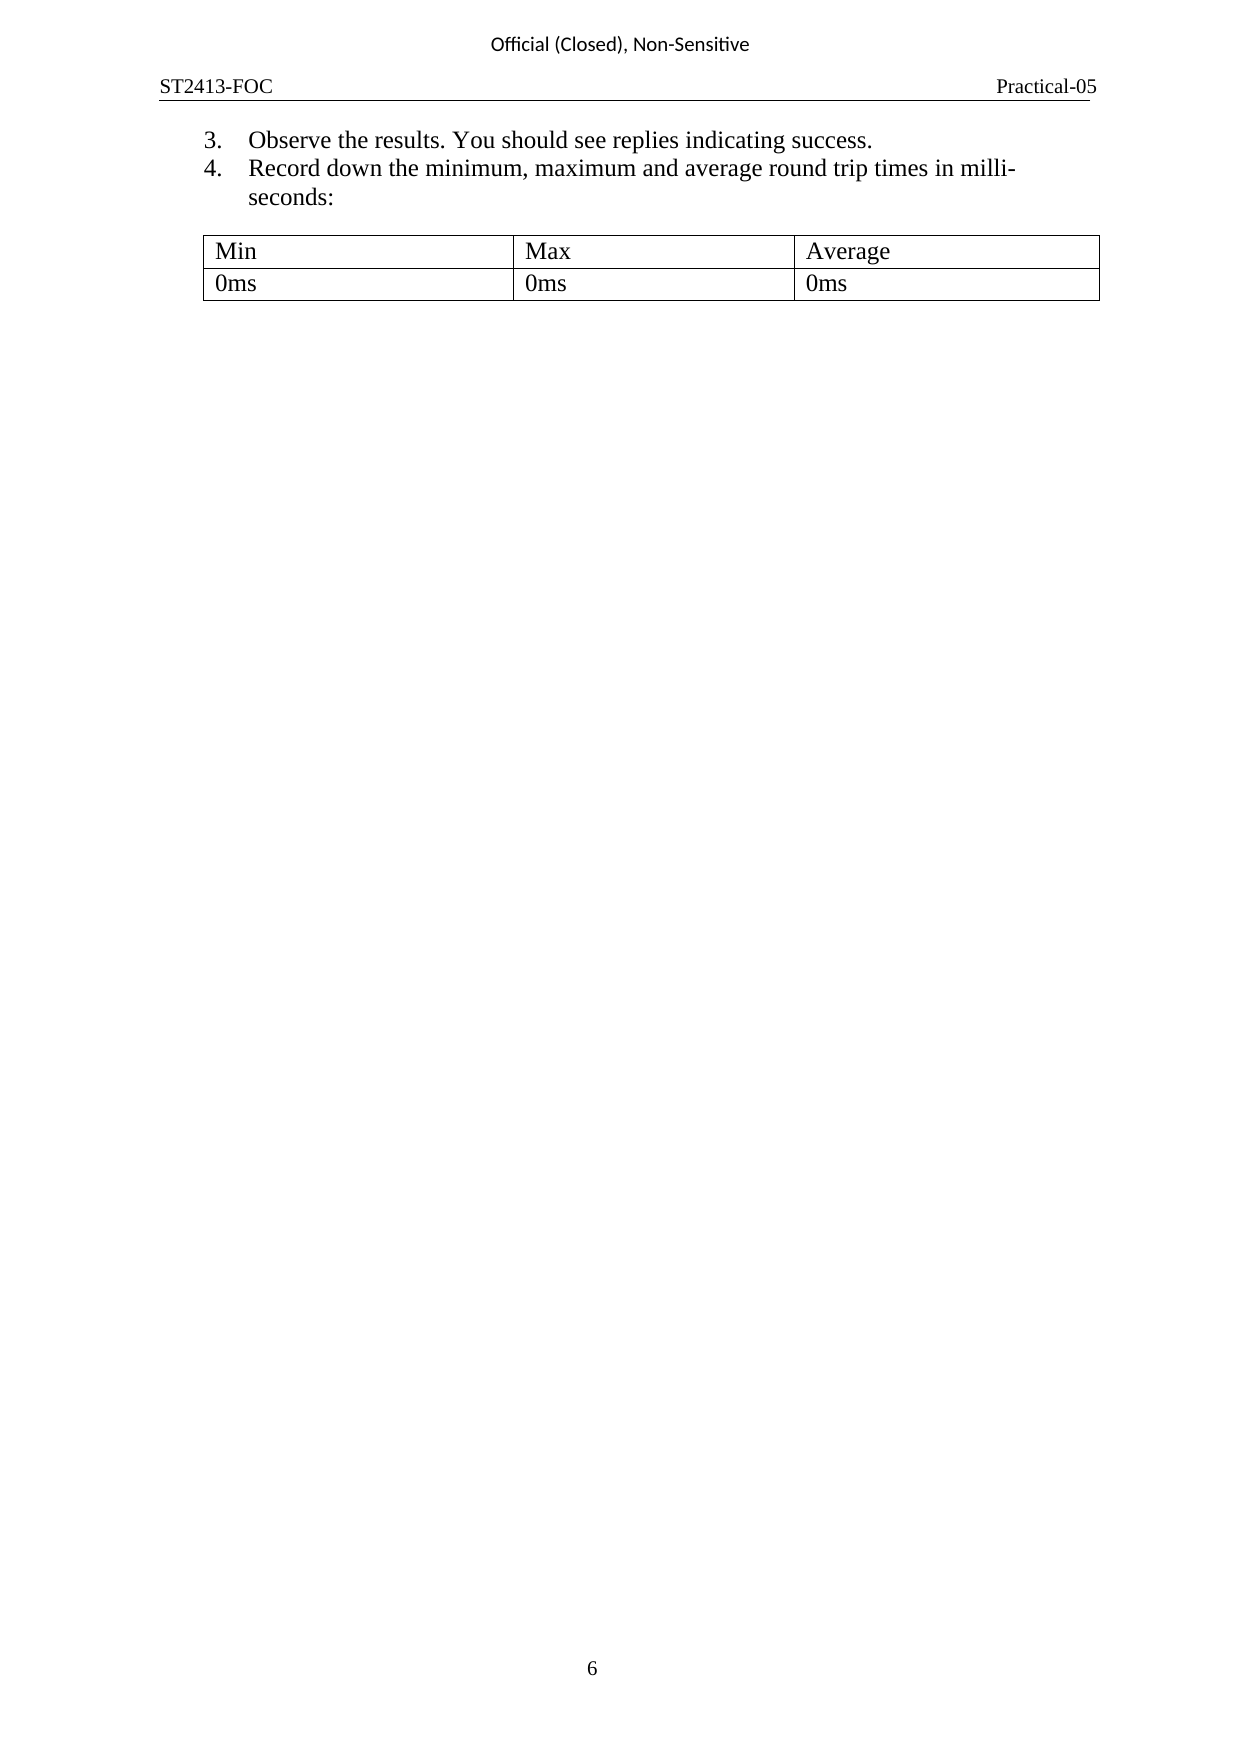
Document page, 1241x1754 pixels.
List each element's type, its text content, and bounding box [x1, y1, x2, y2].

table_header Min [204, 236, 513, 267]
list Observe the results. You should see replies indicating success. [204, 125, 1090, 153]
table_header Max [514, 236, 794, 267]
table_header Average [795, 236, 1099, 267]
table_cell 0ms [514, 269, 794, 300]
table_cell 0ms [795, 269, 1099, 300]
table_cell 0ms [204, 269, 513, 300]
list Record down the minimum, maximum and average round trip times in milli-seconds: [204, 153, 1090, 235]
